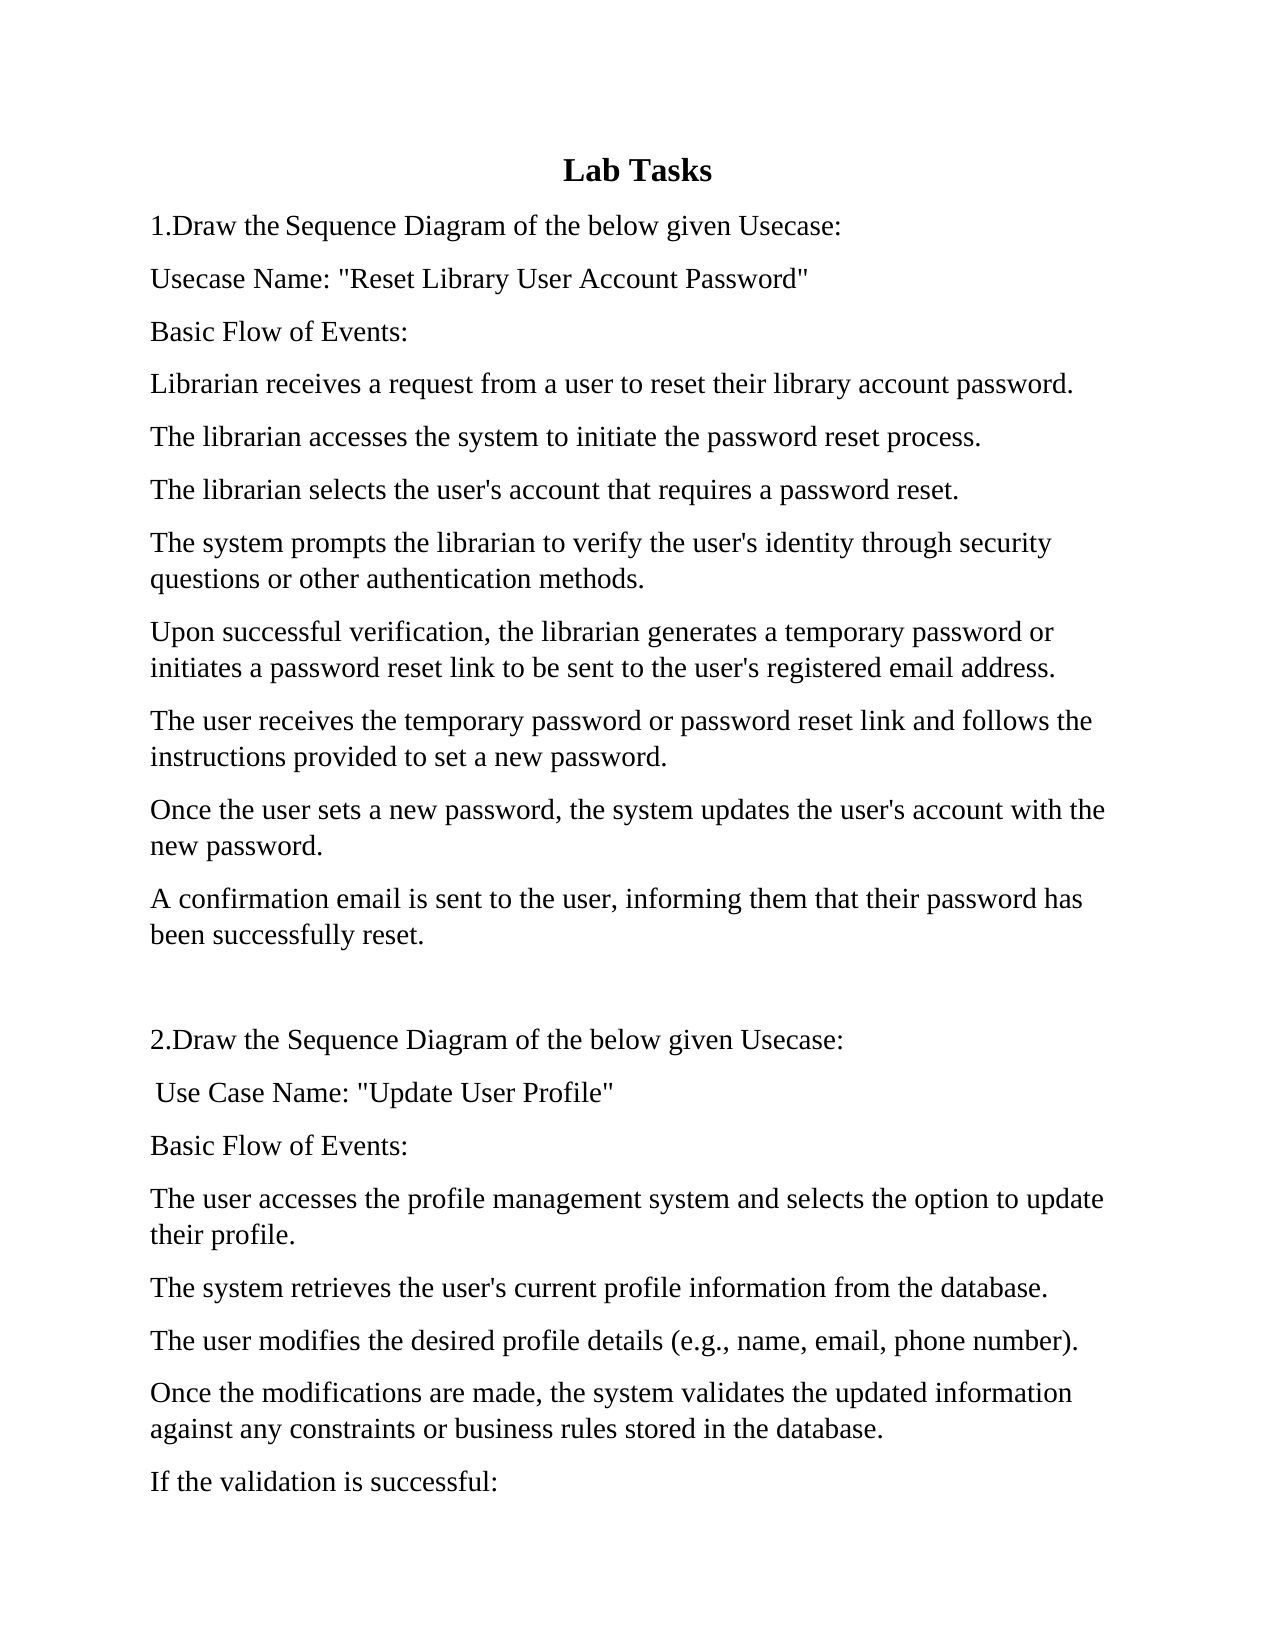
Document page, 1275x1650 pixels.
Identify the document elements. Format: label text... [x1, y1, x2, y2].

text The system retrieves the user's current profile information from the database. [150, 1270, 1125, 1303]
text The system prompts the librarian to verify the user's identity through security questions or other authentication methods. [150, 525, 1125, 594]
text 1.Draw the Sequence Diagram of the below given Usecase: [150, 208, 1125, 242]
text Librarian receives a request from a user to reset their library account password. [150, 366, 1125, 400]
text Use Case Name: "Update User Profile" [150, 1075, 1125, 1109]
text Usecase Name: "Reset Library User Account Password" [150, 261, 1125, 294]
text The user receives the temporary password or password reset link and follows the instructions provided to set a new password. [150, 703, 1125, 772]
text The librarian accesses the system to initiate the password reset process. [150, 419, 1125, 453]
text Once the user sets a new password, the system updates the user's account with the new password. [150, 792, 1125, 861]
text If the validation is successful: [150, 1464, 1125, 1498]
text Upon successful verification, the librarian generates a temporary password or initiates a password reset link to be sent to the user's registered email address. [150, 614, 1125, 683]
text The user accesses the profile management system and selects the option to update their profile. [150, 1181, 1125, 1251]
text Basic Flow of Events: [150, 1128, 1125, 1162]
text The user modifies the desired profile details (e.g., name, email, phone number). [150, 1323, 1125, 1356]
text Basic Flow of Events: [150, 314, 1125, 347]
text A confirmation email is sent to the user, informing them that their password has been successfully reset. [150, 881, 1125, 950]
text Lab Tasks [150, 150, 1125, 188]
text The librarian selects the user's account that requires a password reset. [150, 472, 1125, 506]
text Once the modifications are made, the system validates the updated information against any constraints or business rules stored in the database. [150, 1376, 1125, 1445]
text 2.Draw the Sequence Diagram of the below given Usecase: [150, 1022, 1125, 1056]
